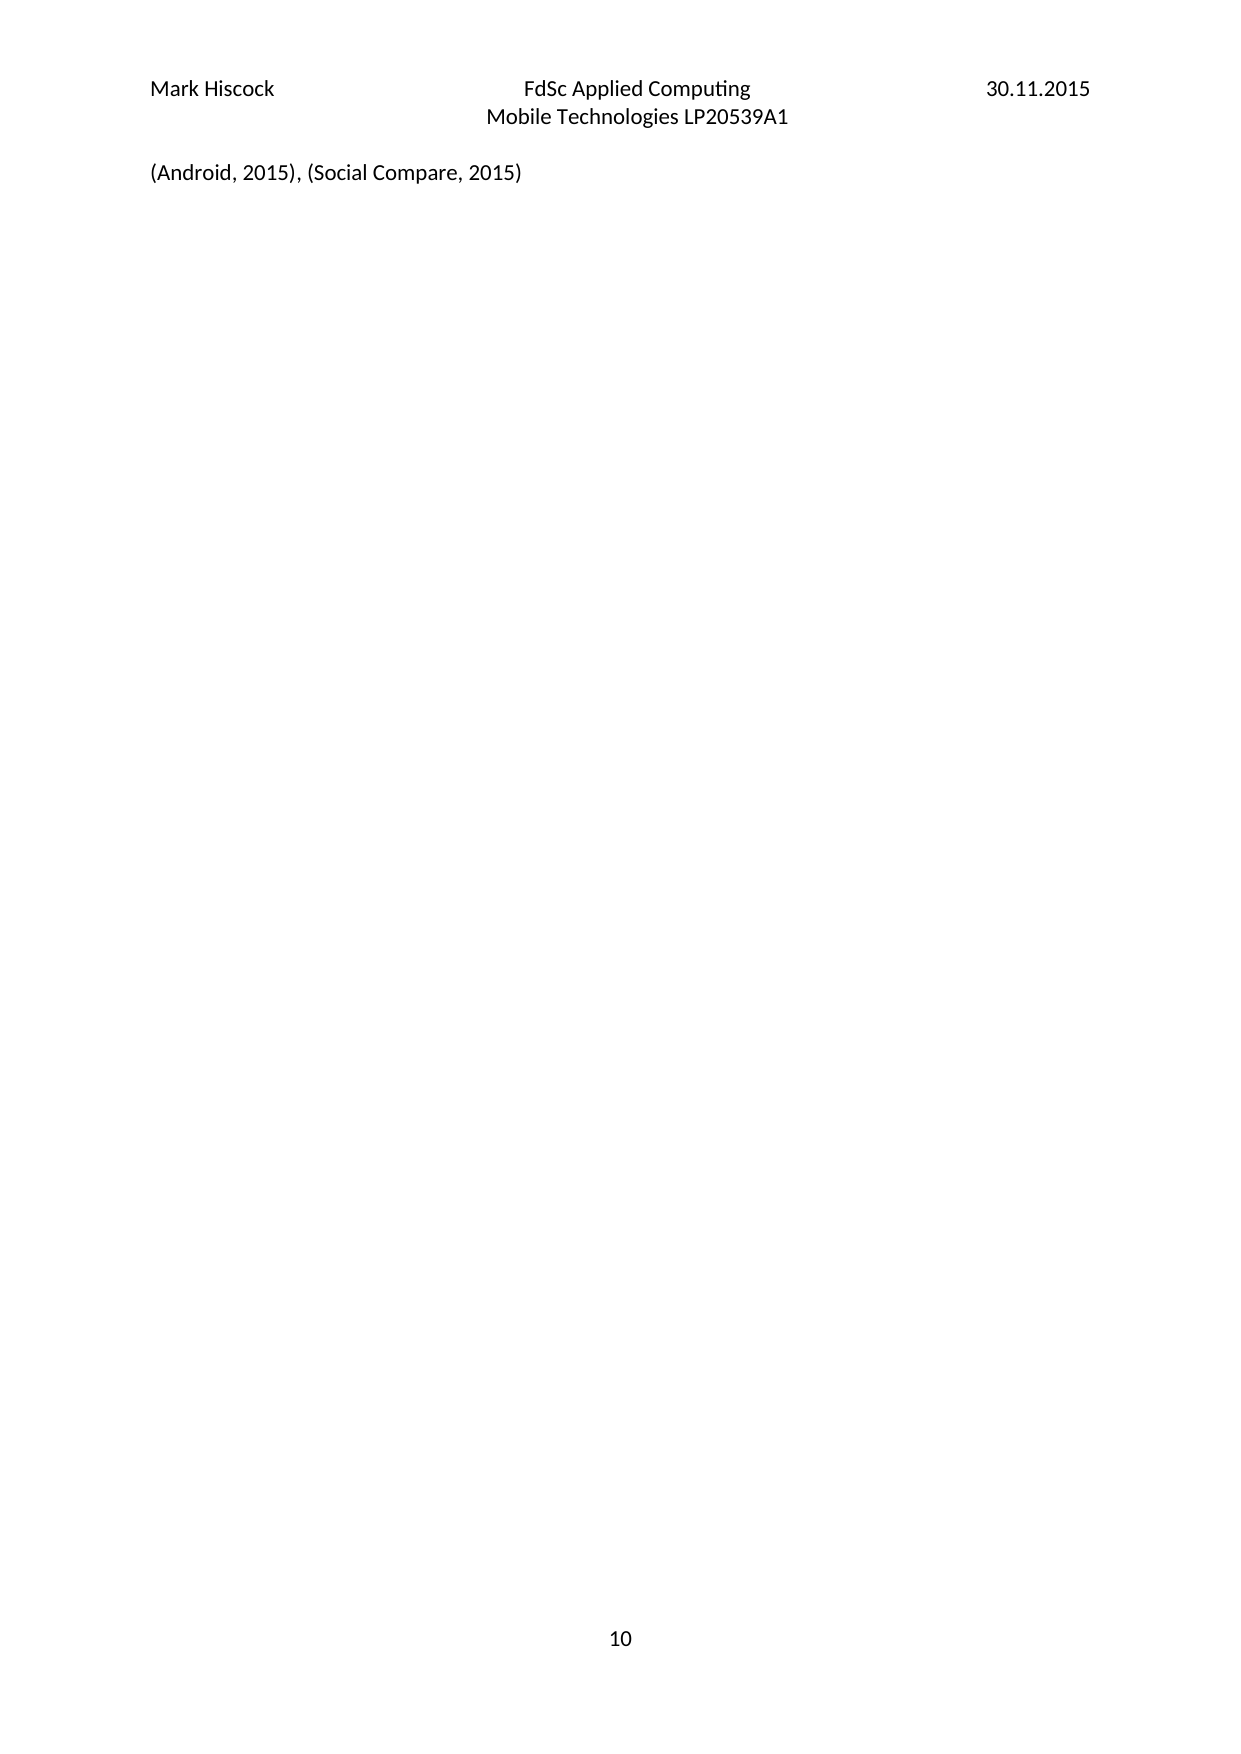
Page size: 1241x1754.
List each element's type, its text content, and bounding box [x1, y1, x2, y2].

text , [150, 158, 1090, 186]
